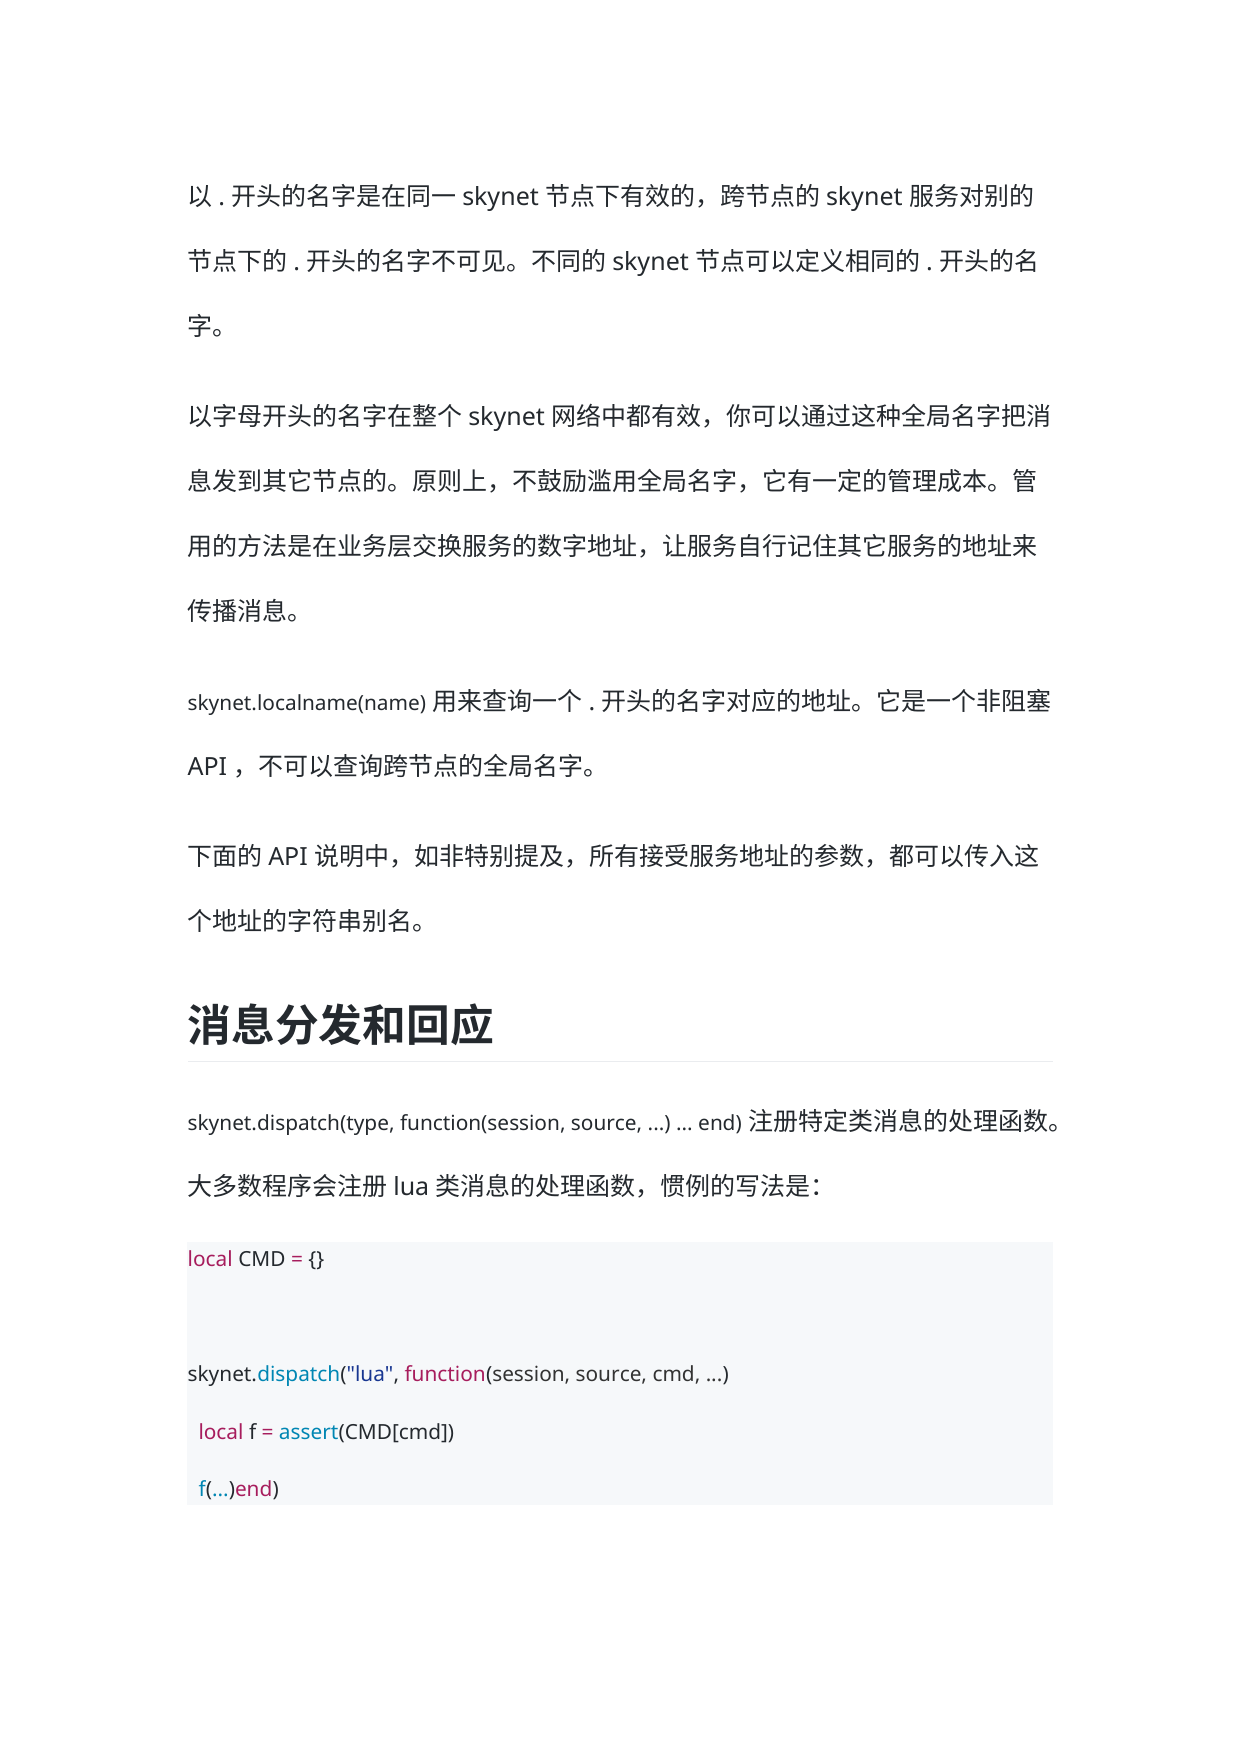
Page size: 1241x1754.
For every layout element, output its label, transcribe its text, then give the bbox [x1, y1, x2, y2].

text 下面的 API 说明中，如非特别提及，所有接受服务地址的参数，都可以传入这个地址的字符串别名。 [187, 822, 1053, 952]
text 以 . 开头的名字是在同一 skynet 节点下有效的，跨节点的 skynet 服务对别的节点下的 . 开头的名字不可见。不同的 skynet 节点可以定义相同的 . 开头的名字。 [187, 162, 1053, 357]
text 以字母开头的名字在整个 skynet 网络中都有效，你可以通过这种全局名字把消息发到其它节点的。原则上，不鼓励滥用全局名字，它有一定的管理成本。管用的方法是在业务层交换服务的数字地址，让服务自行记住其它服务的地址来传播消息。 [187, 382, 1053, 642]
text skynet.localname(name) 用来查询一个 . 开头的名字对应的地址。它是一个非阻塞 API ，不可以查询跨节点的全局名字。 [187, 667, 1053, 797]
text skynet.dispatch("lua", function(session, source, cmd, ...) [187, 1357, 1053, 1390]
subtitle 消息分发和回应 [187, 989, 1053, 1062]
text local f = assert(CMD[cmd]) [187, 1415, 1053, 1447]
text skynet.dispatch(type, function(session, source, ...) ... end) 注册特定类消息的处理函数。大多数程序会注册 lua 类消息的处理函数，惯例的写法是： [187, 1087, 1053, 1217]
text local CMD = {} [187, 1242, 1053, 1275]
text f(...)end) [187, 1472, 1053, 1505]
